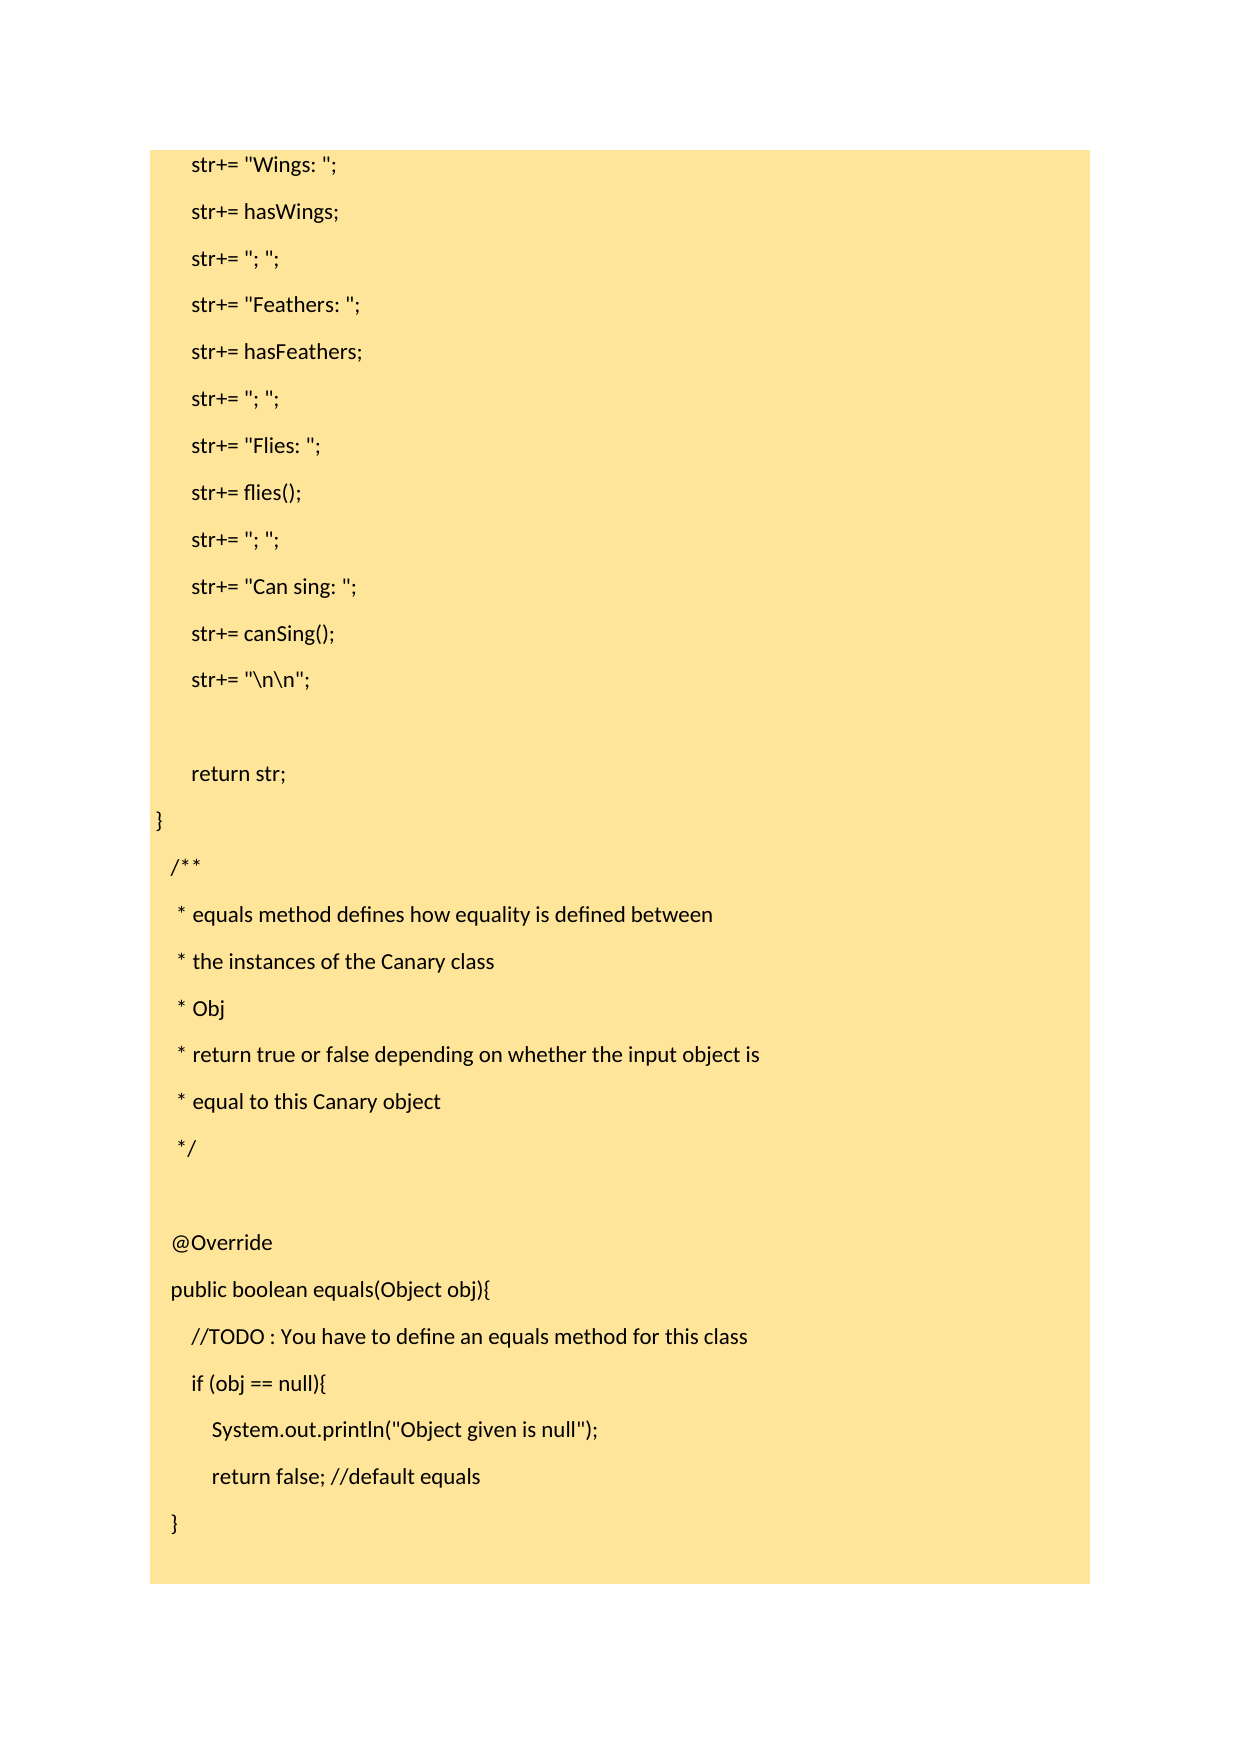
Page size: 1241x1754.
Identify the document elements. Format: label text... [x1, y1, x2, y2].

text * the instances of the Canary class [150, 947, 1090, 975]
text if (obj == null){ [150, 1369, 1090, 1397]
text */ [150, 1134, 1090, 1162]
text str+= "Flies: "; [150, 431, 1090, 459]
text str+= "Feathers: "; [150, 291, 1090, 319]
text str+= "; "; [150, 244, 1090, 272]
text * Obj [150, 994, 1090, 1022]
text } [150, 806, 1090, 834]
text System.out.println("Object given is null"); [150, 1416, 1090, 1444]
text str+= "\n\n"; [150, 666, 1090, 694]
text * equal to this Canary object [150, 1087, 1090, 1116]
text /** [150, 853, 1090, 881]
text str+= hasFeathers; [150, 337, 1090, 366]
text return str; [150, 759, 1090, 787]
text str+= canSing(); [150, 619, 1090, 647]
text * return true or false depending on whether the input object is [150, 1041, 1090, 1069]
text //TODO : You have to define an equals method for this class [150, 1322, 1090, 1350]
text str+= "Wings: "; [150, 150, 1090, 178]
text public boolean equals(Object obj){ [150, 1275, 1090, 1303]
text str+= "; "; [150, 384, 1090, 412]
text str+= "Can sing: "; [150, 572, 1090, 600]
text * equals method defines how equality is defined between [150, 900, 1090, 928]
text return false; //default equals [150, 1462, 1090, 1491]
text str+= "; "; [150, 525, 1090, 553]
text } [150, 1509, 1090, 1537]
text str+= hasWings; [150, 197, 1090, 225]
text str+= flies(); [150, 478, 1090, 506]
text @Override [150, 1228, 1090, 1256]
